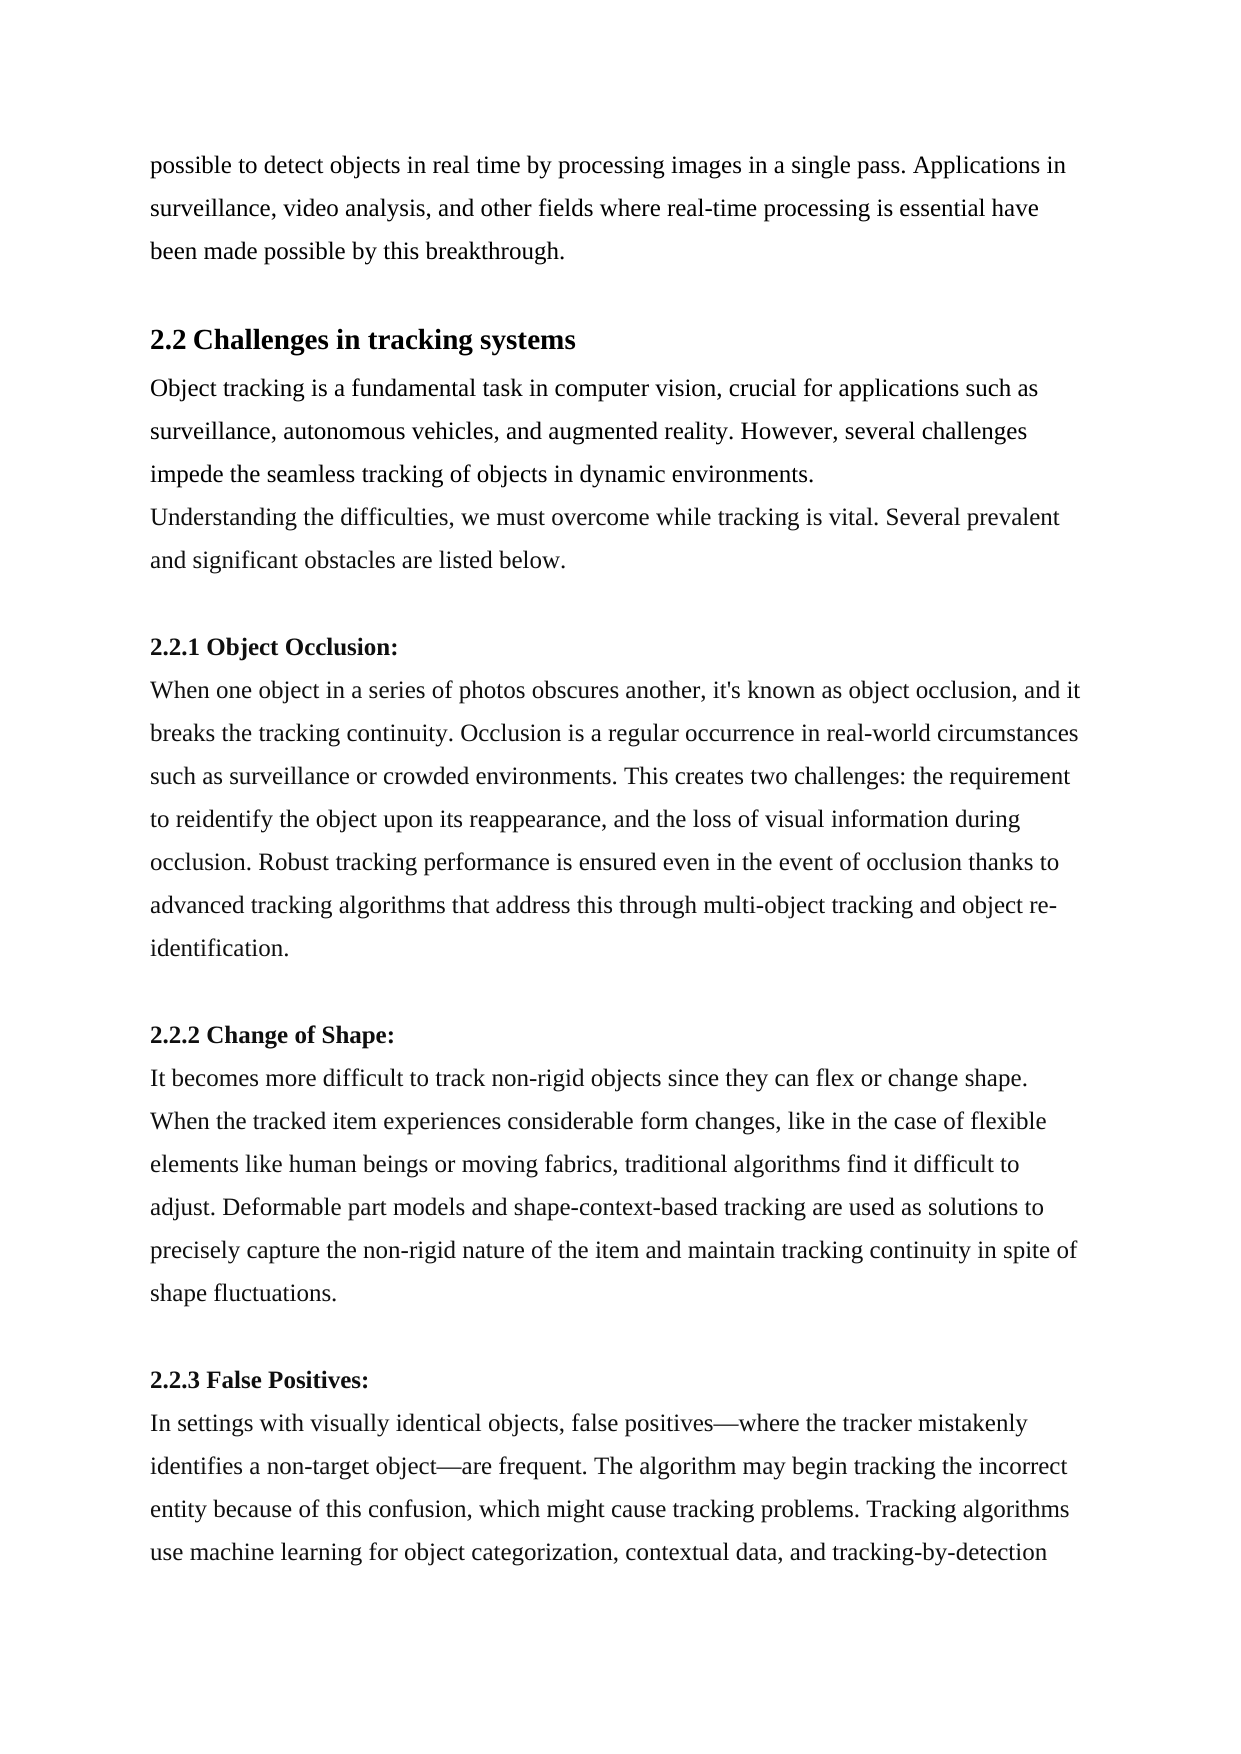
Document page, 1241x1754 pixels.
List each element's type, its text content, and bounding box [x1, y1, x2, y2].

text Understanding the difficulties, we must overcome while tracking is vital. Several prevalent and significant obstacles are listed below. [150, 502, 1090, 574]
text 2.2.2 Change of Shape: [150, 1020, 1090, 1048]
text 2.2.1 Object Occlusion: [150, 632, 1090, 660]
text It becomes more difficult to track non-rigid objects since they can flex or change shape. When the tracked item experiences considerable form changes, like in the case of flexible elements like human beings or moving fabrics, traditional algorithms find it difficult to adjust. Deformable part models and shape-context-based tracking are used as solutions to precisely capture the non-rigid nature of the item and maintain tracking continuity in spite of shape fluctuations. [150, 1063, 1090, 1307]
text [150, 1408, 1090, 1566]
text When one object in a series of photos obscures another, it's known as object occlusion, and it breaks the tracking continuity. Occlusion is a regular occurrence in real-world circumstances such as surveillance or crowded environments. This creates two challenges: the requirement to reidentify the object upon its reappearance, and the loss of visual information during occlusion. Robust tracking performance is ensured even in the event of occlusion thanks to advanced tracking algorithms that address this through multi-object tracking and object re-identification. [150, 675, 1090, 962]
text 2.2 Challenges in tracking systems [150, 322, 1090, 356]
text Object tracking is a fundamental task in computer vision, crucial for applications such as surveillance, autonomous vehicles, and augmented reality. However, several challenges impede the seamless tracking of objects in dynamic environments. [150, 373, 1090, 488]
text 2.2.3 False Positives: [150, 1365, 1090, 1393]
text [150, 150, 1090, 265]
